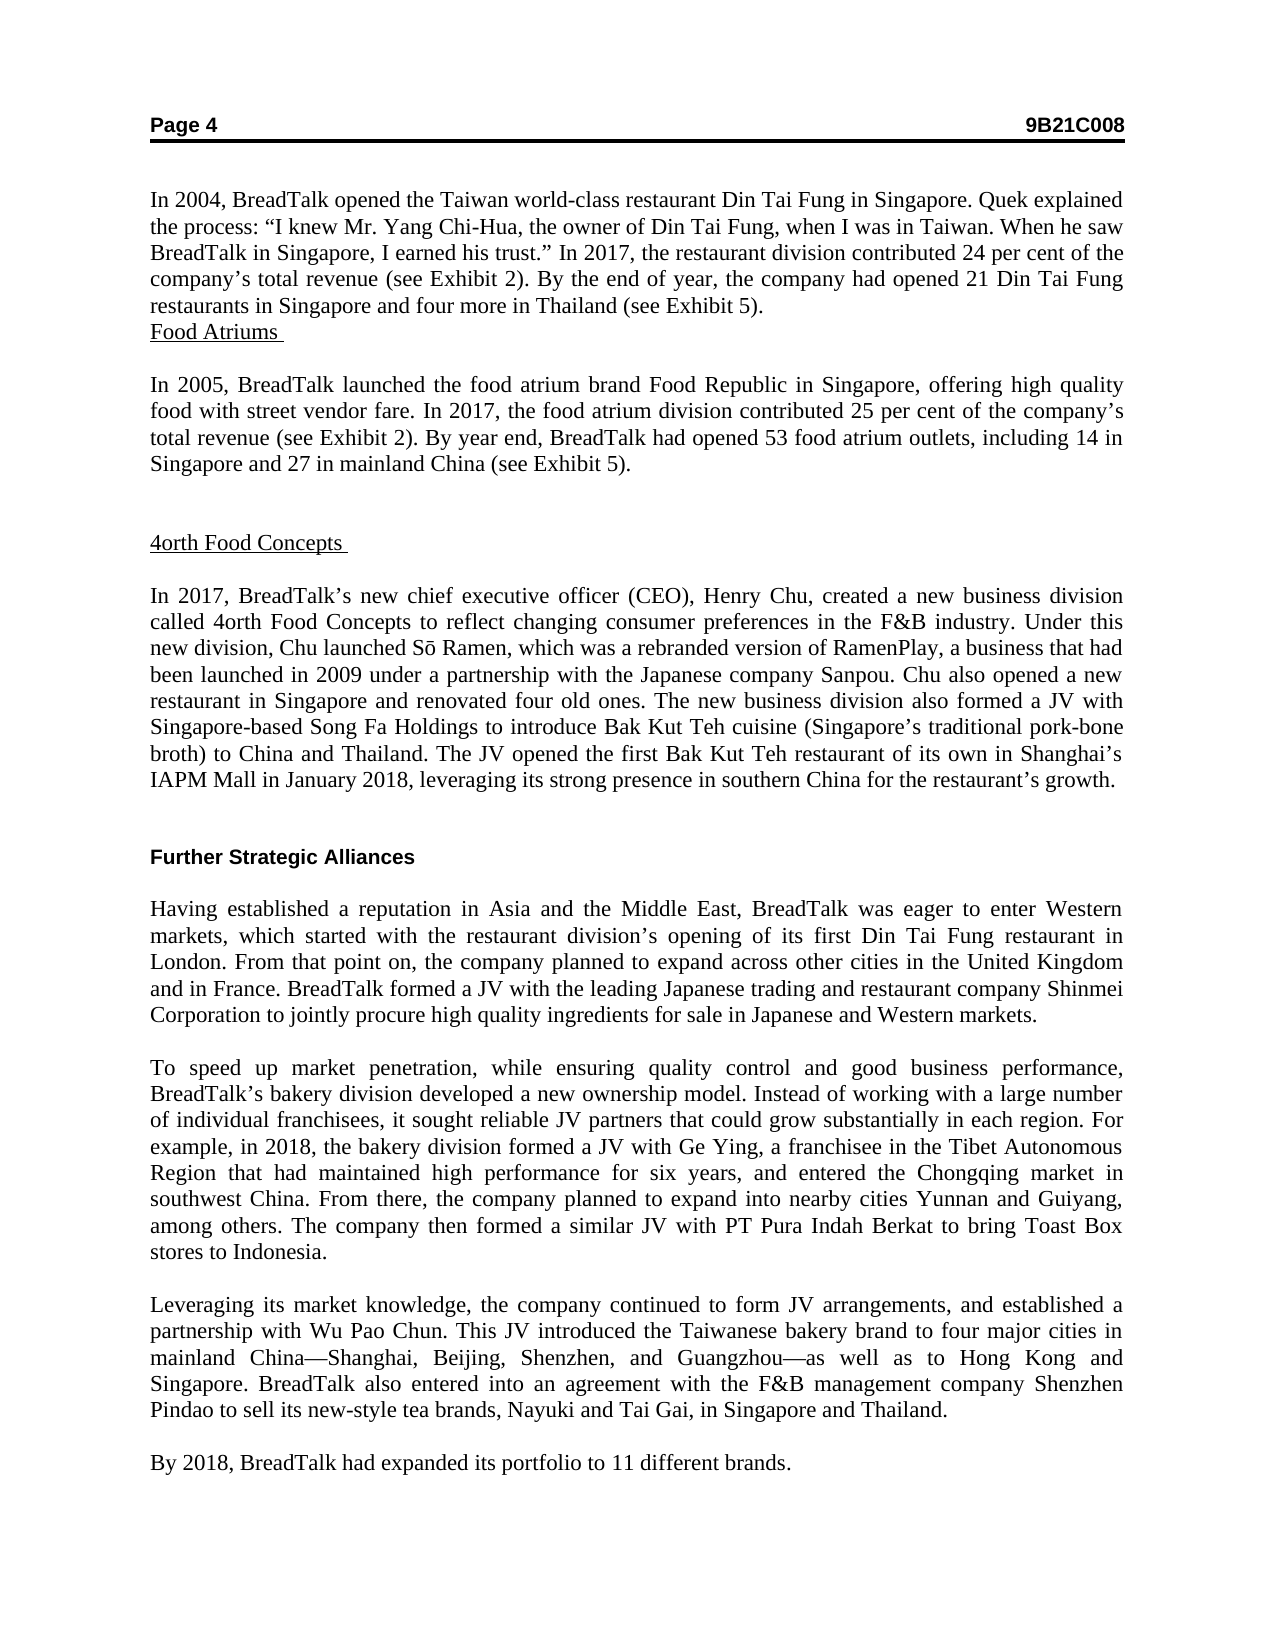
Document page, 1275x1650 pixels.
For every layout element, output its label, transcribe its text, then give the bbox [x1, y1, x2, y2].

text Having established a reputation in Asia and the Middle East, BreadTalk was eager to enter Western markets, which started with the restaurant division’s opening of its first Din Tai Fung restaurant in London. From that point on, the company planned to expand across other cities in the United Kingdom and in France. BreadTalk formed a JV with the leading Japanese trading and restaurant company Shinmei Corporation to jointly procure high quality ingredients for sale in Japanese and Western markets. [150, 896, 1125, 1027]
text To speed up market penetration, while ensuring quality control and good business performance, BreadTalk’s bakery division developed a new ownership model. Instead of working with a large number of individual franchisees, it sought reliable JV partners that could grow substantially in each region. For example, in 2018, the bakery division formed a JV with Ge Ying, a franchisee in the Tibet Autonomous Region that had maintained high performance for six years, and entered the Chongqing market in southwest China. From there, the company planned to expand into nearby cities Yunnan and Guiyang, among others. The company then formed a similar JV with PT Pura Indah Berkat to bring Toast Box stores to Indonesia. [150, 1054, 1125, 1264]
text 4orth Food Concepts [150, 529, 1125, 555]
text In 2004, BreadTalk opened the Taiwan world-class restaurant Din Tai Fung in Singapore. Quek explained the process: “I knew Mr. Yang Chi-Hua, the owner of Din Tai Fung, when I was in Taiwan. When he saw BreadTalk in Singapore, I earned his trust.” In 2017, the restaurant division contributed 24 per cent of the company’s total revenue (see Exhibit 2). By the end of year, the company had opened 21 Din Tai Fung restaurants in Singapore and four more in Thailand (see Exhibit 5). [150, 186, 1125, 318]
text Further Strategic Alliances [150, 845, 1125, 869]
text By 2018, BreadTalk had expanded its portfolio to 11 different brands. [150, 1449, 1125, 1475]
text In 2017, BreadTalk’s new chief executive officer (CEO), Henry Chu, created a new business division called 4orth Food Concepts to reflect changing consumer preferences in the F&B industry. Under this new division, Chu launched Sō Ramen, which was a rebranded version of RamenPlay, a business that had been launched in 2009 under a partnership with the Japanese company Sanpou. Chu also opened a new restaurant in Singapore and renovated four old ones. The new business division also formed a JV with Singapore-based Song Fa Holdings to introduce Bak Kut Teh cuisine (Singapore’s traditional pork-bone broth) to China and Thailand. The JV opened the first Bak Kut Teh restaurant of its own in Shanghai’s IAPM Mall in January 2018, leveraging its strong presence in southern China for the restaurant’s growth. [150, 582, 1125, 792]
text Food Atriums [150, 318, 1125, 344]
text Leveraging its market knowledge, the company continued to form JV arrangements, and established a partnership with Wu Pao Chun. This JV introduced the Taiwanese bakery brand to four major cities in mainland China—Shanghai, Beijing, Shenzhen, and Guangzhou—as well as to Hong Kong and Singapore. BreadTalk also entered into an agreement with the F&B management company Shenzhen Pindao to sell its new-style tea brands, Nayuki and Tai Gai, in Singapore and Thailand. [150, 1291, 1125, 1423]
text In 2005, BreadTalk launched the food atrium brand Food Republic in Singapore, offering high quality food with street vendor fare. In 2017, the food atrium division contributed 25 per cent of the company’s total revenue (see Exhibit 2). By year end, BreadTalk had opened 53 food atrium outlets, including 14 in Singapore and 27 in mainland China (see Exhibit 5). [150, 371, 1125, 476]
